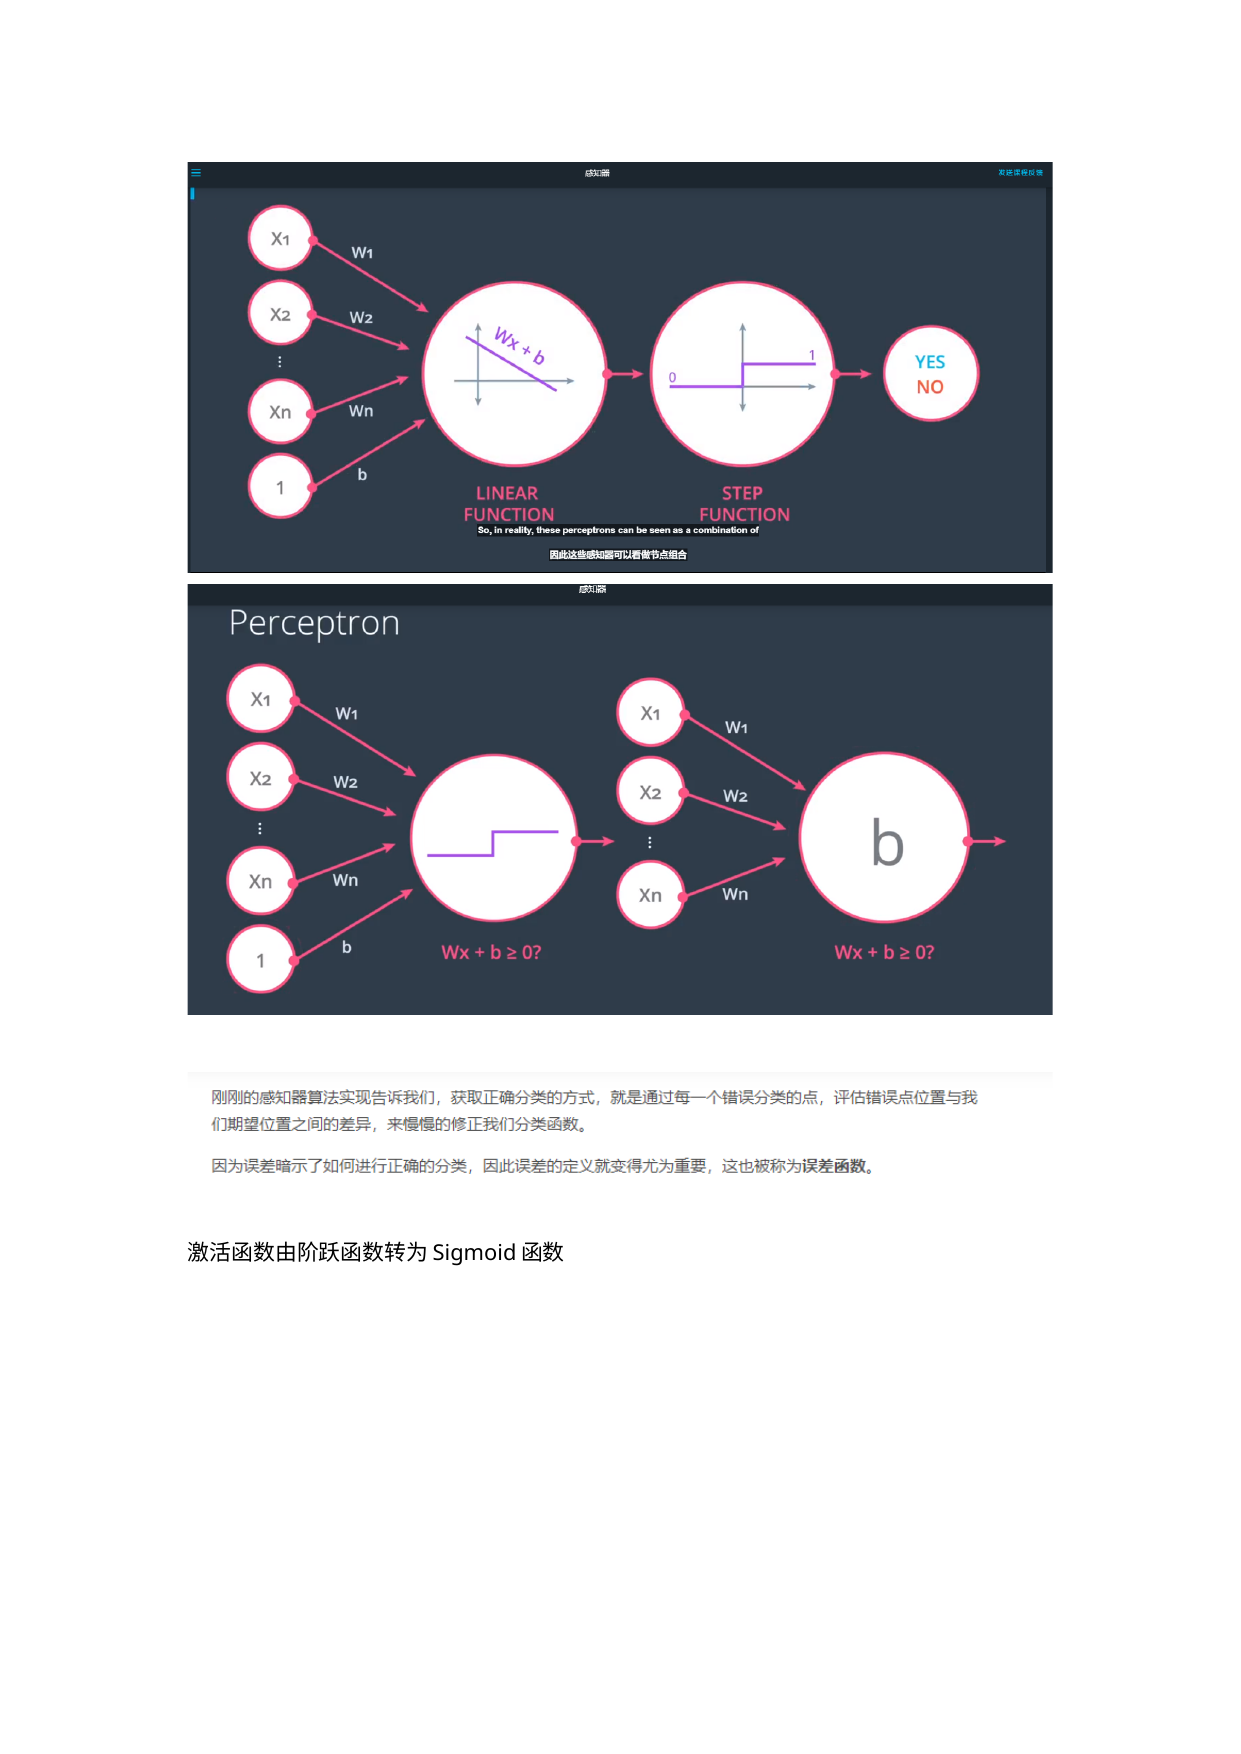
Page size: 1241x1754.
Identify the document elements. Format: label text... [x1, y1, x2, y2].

picture [187, 584, 1053, 1015]
text 激活函数由阶跃函数转为Sigmoid函数 [187, 1234, 1053, 1267]
picture [187, 1072, 1053, 1191]
picture [187, 162, 1053, 573]
